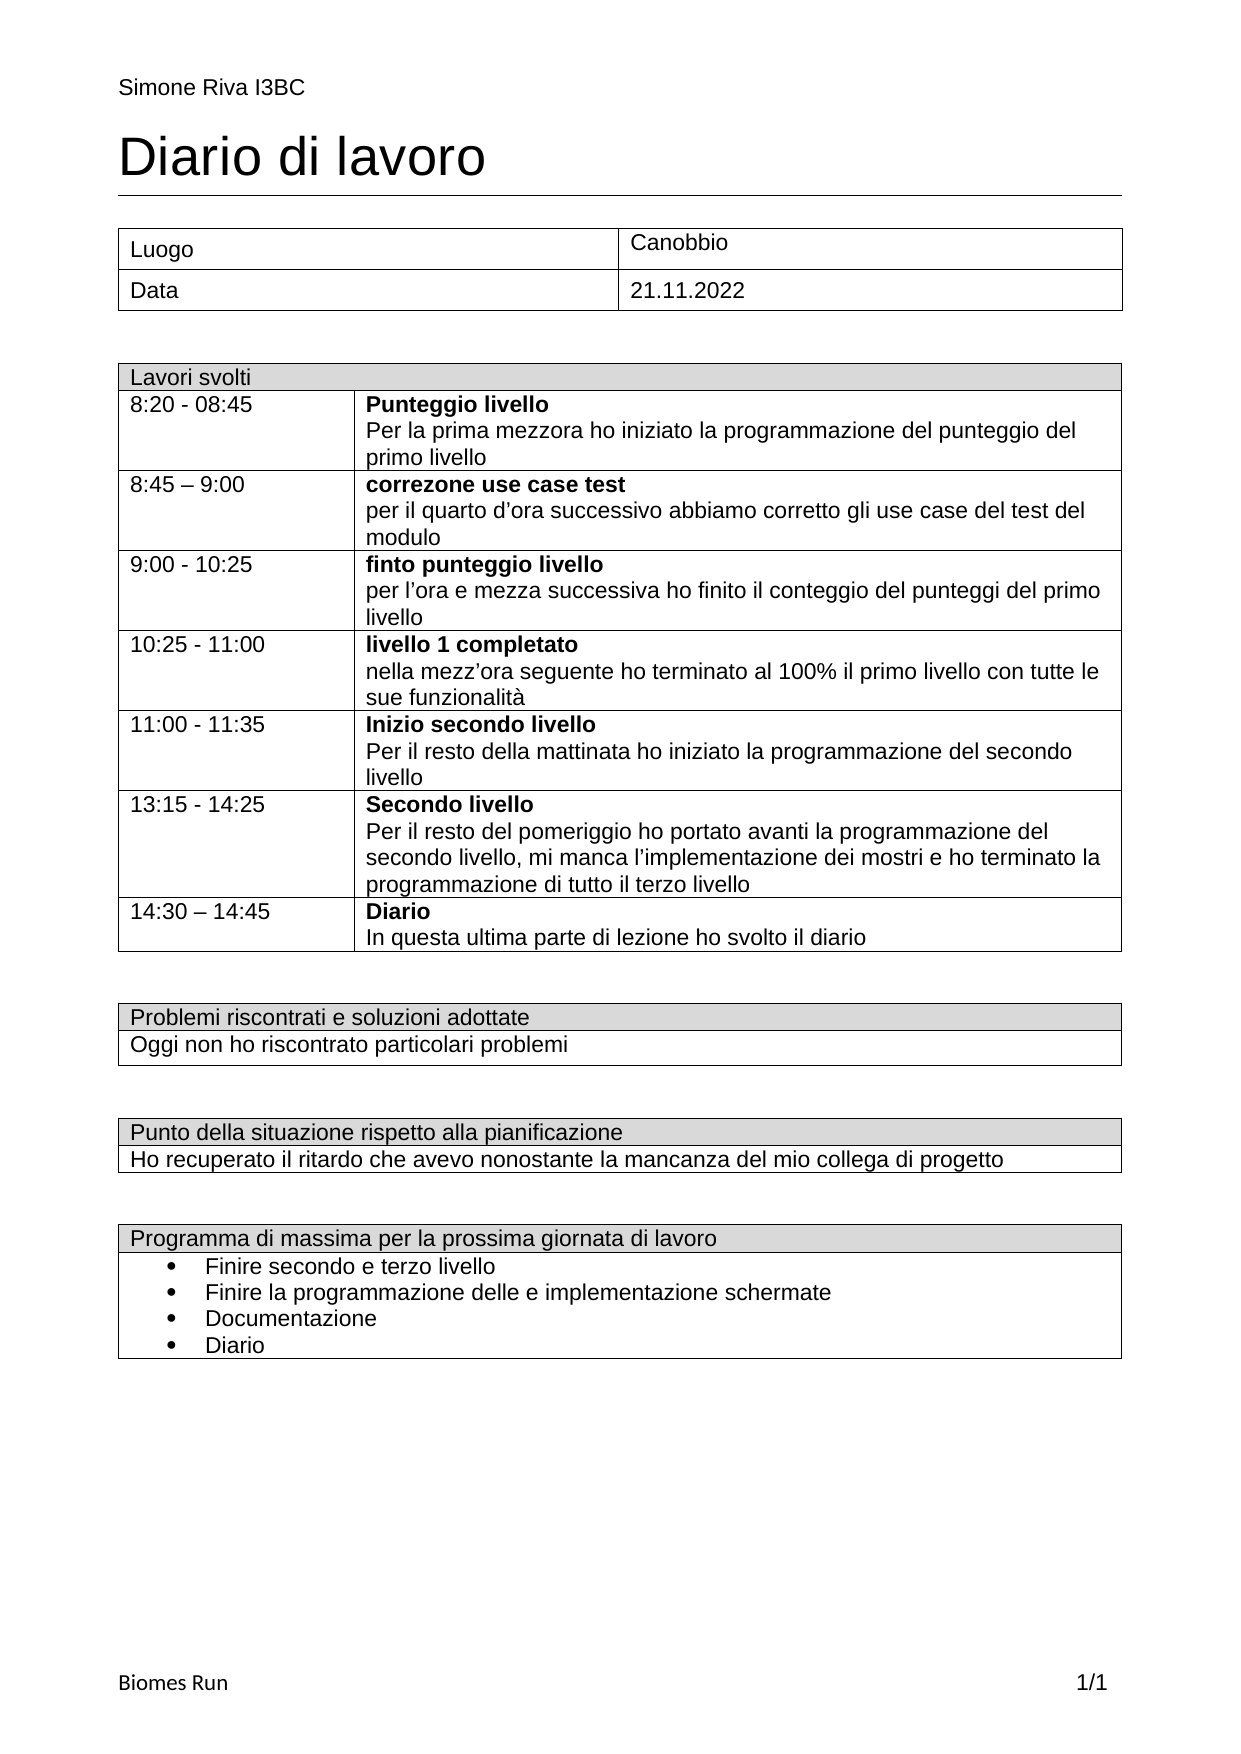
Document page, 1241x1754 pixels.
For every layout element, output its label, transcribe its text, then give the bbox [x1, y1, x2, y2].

table_cell Secondo livello Per il resto del pomeriggio ho portato avanti la programmazione del secondo livello, mi manca l’implementazione dei mostri e ho terminato la programmazione di tutto il terzo livello [355, 791, 1121, 897]
table_cell Finire secondo e terzo livello Finire la programmazione delle e implementazione schermate Documentazione Diario [119, 1253, 1121, 1358]
table_cell livello 1 completato nella mezz’ora seguente ho terminato al 100% il primo livello con tutte le sue funzionalità [355, 631, 1121, 710]
table_cell 8:45 – 9:00 [119, 471, 354, 550]
table_cell 11:00 - 11:35 [119, 711, 354, 790]
table_header Programma di massima per la prossima giornata di lavoro [119, 1225, 1121, 1252]
table_cell 14:30 – 14:45 [119, 898, 354, 951]
table_cell Data [119, 270, 618, 310]
table_header Problemi riscontrati e soluzioni adottate [119, 1004, 1121, 1030]
table_cell Inizio secondo livello Per il resto della mattinata ho iniziato la programmazione del secondo livello [355, 711, 1121, 790]
table_cell Diario In questa ultima parte di lezione ho svolto il diario [355, 898, 1121, 951]
table_cell 13:15 - 14:25 [119, 791, 354, 897]
title Diario di lavoro [118, 125, 1122, 195]
table_header Lavori svolti [119, 364, 1121, 390]
table_cell Oggi non ho riscontrato particolari problemi [119, 1031, 1121, 1065]
table_header Luogo [119, 229, 618, 269]
table_header Punto della situazione rispetto alla pianificazione [119, 1119, 1121, 1145]
table_cell 21.11.2022 [619, 270, 1122, 310]
table_cell Punteggio livello Per la prima mezzora ho iniziato la programmazione del punteggio del primo livello [355, 391, 1121, 470]
table_header Canobbio [619, 229, 1122, 269]
table_cell Ho recuperato il ritardo che avevo nonostante la mancanza del mio collega di progetto [119, 1146, 1121, 1172]
table_cell 10:25 - 11:00 [119, 631, 354, 710]
table_cell correzone use case test per il quarto d’ora successivo abbiamo corretto gli use case del test del modulo [355, 471, 1121, 550]
table_cell 8:20 - 08:45 [119, 391, 354, 470]
table_cell 9:00 - 10:25 [119, 551, 354, 630]
table_cell finto punteggio livello per l’ora e mezza successiva ho finito il conteggio del punteggi del primo livello [355, 551, 1121, 630]
